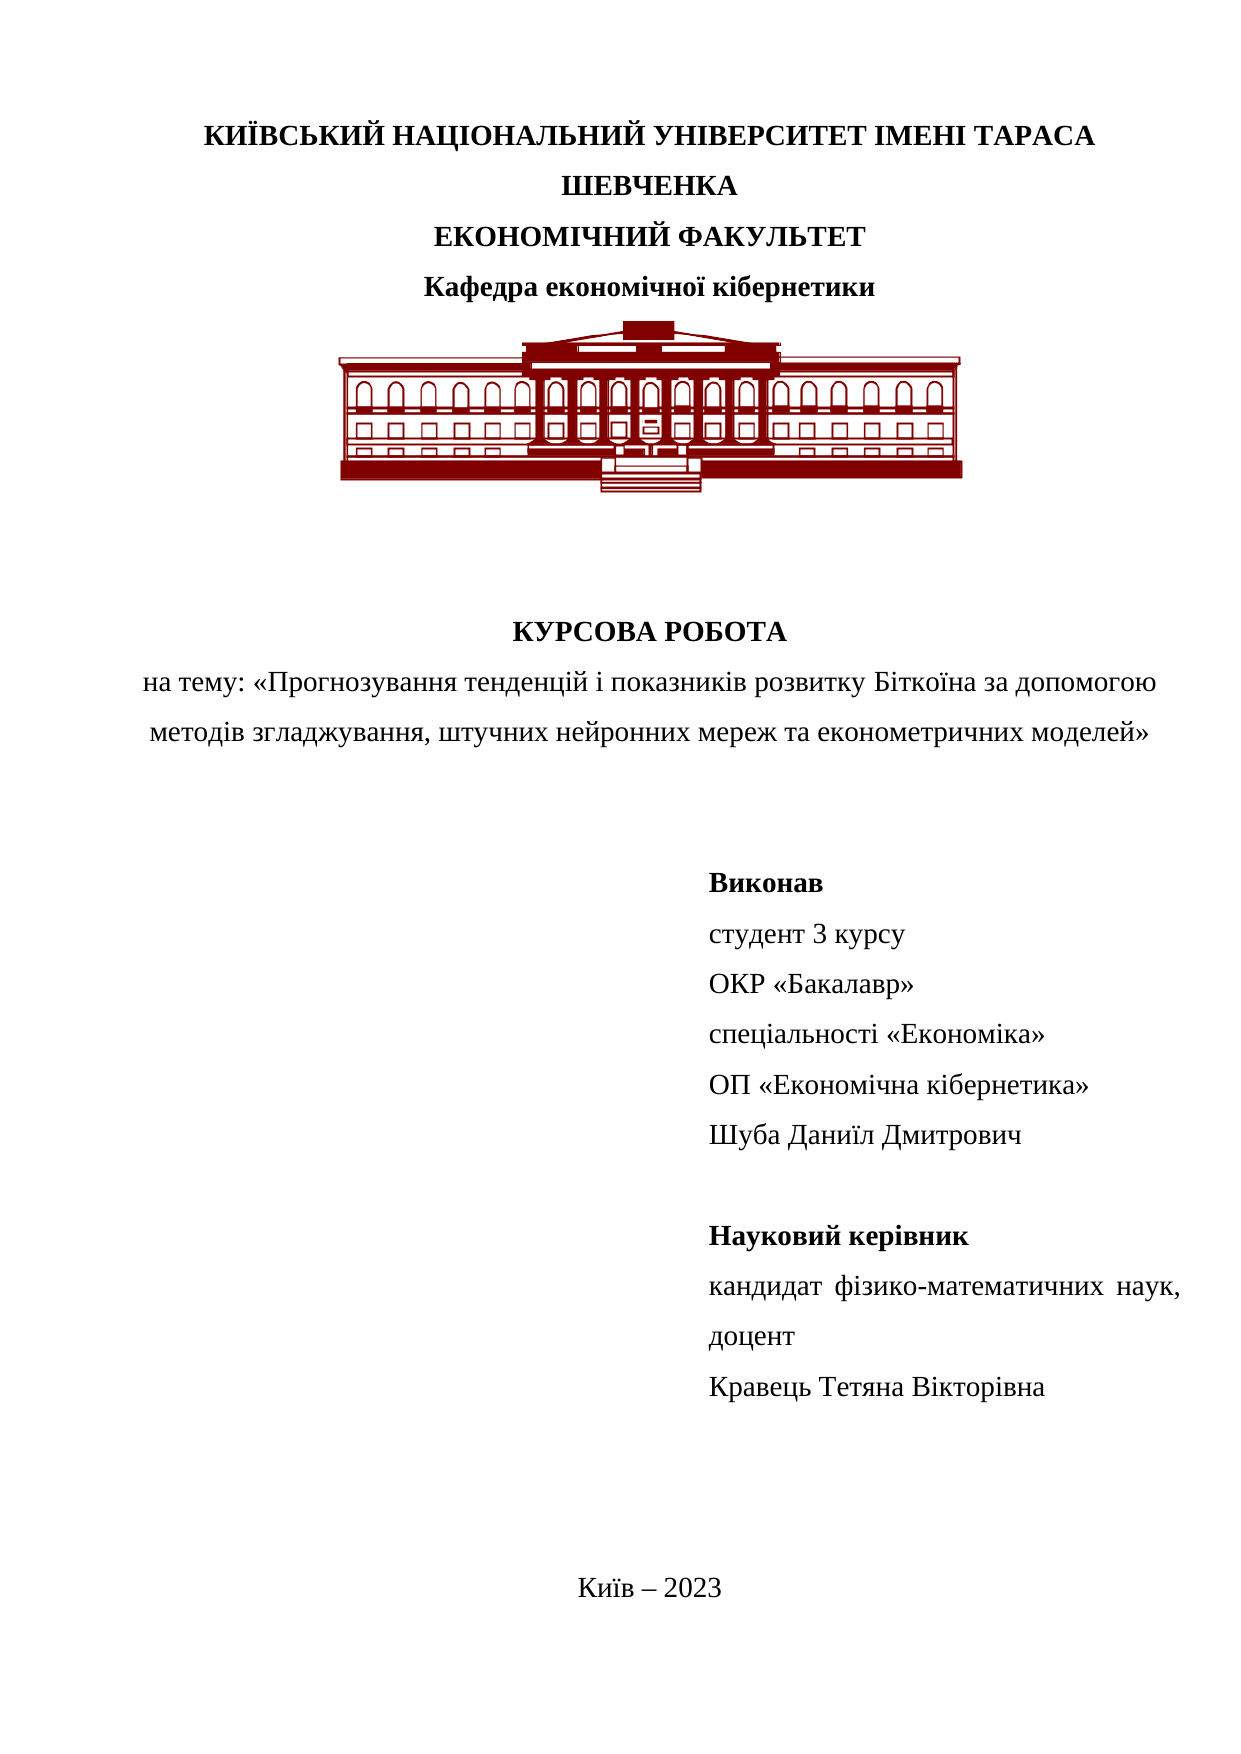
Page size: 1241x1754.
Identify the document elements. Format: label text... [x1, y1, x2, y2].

text КИЇВСЬКИЙ НАЦІОНАЛЬНИЙ УНІВЕРСИТЕТ ІМЕНІ ТАРАСА ШЕВЧЕНКА [118, 118, 1181, 202]
text Кафедра економічної кібернетики [118, 269, 1181, 303]
text кандидат фізико-математичних наук, доцент [709, 1268, 1181, 1352]
text студент 3 курсу [118, 916, 1181, 949]
text Київ – 2023 [118, 1570, 1181, 1603]
text на тему: «Прогнозування тенденцій і показників розвитку Біткоїна за допомогою методів згладжування, штучних нейронних мереж та економетричних моделей» [118, 664, 1181, 748]
text Кравець Тетяна Вікторівна [118, 1369, 1181, 1402]
text Виконав [118, 866, 1181, 899]
text спеціальності «Економіка» [118, 1016, 1181, 1050]
text ЕКОНОМІЧНИЙ ФАКУЛЬТЕТ [118, 219, 1181, 252]
text КУРСОВА РОБОТА [118, 614, 1181, 647]
text Шуба Даниїл Дмитрович [118, 1117, 1181, 1151]
text ОКР «Бакалавр» [118, 966, 1181, 1000]
text Науковий керівник [118, 1218, 1181, 1251]
text ОП «Економічна кібернетика» [118, 1067, 1181, 1100]
